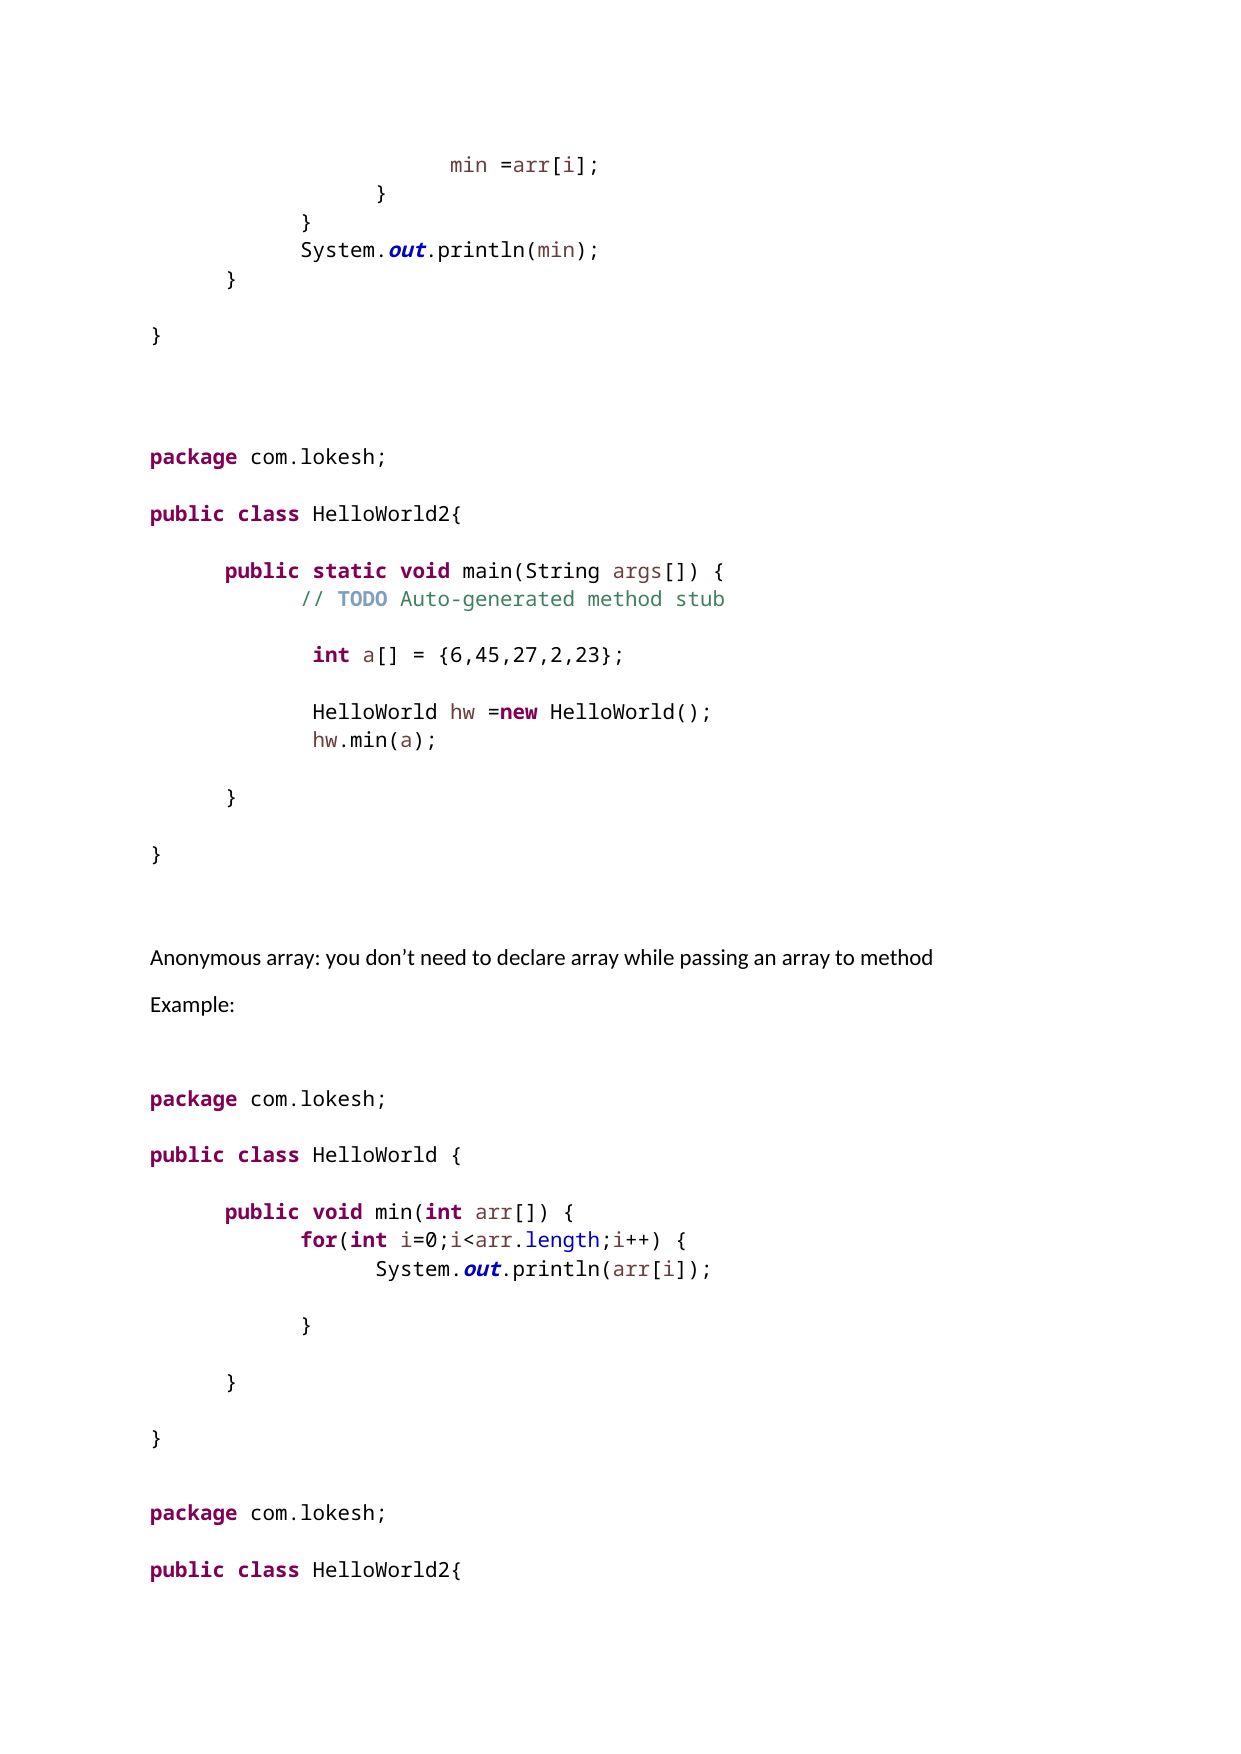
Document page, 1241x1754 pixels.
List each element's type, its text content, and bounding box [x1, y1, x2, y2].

text } [150, 839, 1090, 868]
text } [150, 1367, 1090, 1395]
text public static void main(String args[]) { [150, 556, 1090, 584]
text package com.lokesh; [150, 1084, 1090, 1112]
text Anonymous array: you don’t need to declare array while passing an array to method [150, 943, 1090, 971]
text int a[] = {6,45,27,2,23}; [150, 641, 1090, 669]
text public class HelloWorld2{ [150, 1555, 1090, 1584]
text } [150, 264, 1090, 292]
text min =arr[i]; [150, 150, 1090, 178]
text } [150, 320, 1090, 349]
text package com.lokesh; [150, 442, 1090, 471]
text for(int i=0;i<arr.length;i++) { [150, 1225, 1090, 1254]
text System.out.println(arr[i]); [150, 1254, 1090, 1282]
text } [150, 178, 1090, 207]
text Example: [150, 990, 1090, 1018]
text HelloWorld hw =new HelloWorld(); [150, 697, 1090, 726]
text } [150, 1310, 1090, 1339]
text } [150, 207, 1090, 235]
text } [150, 1423, 1090, 1452]
text public class HelloWorld2{ [150, 499, 1090, 528]
text hw.min(a); [150, 726, 1090, 754]
text } [150, 782, 1090, 811]
text // TODO Auto-generated method stub [150, 584, 1090, 613]
text public void min(int arr[]) { [150, 1197, 1090, 1225]
text System.out.println(min); [150, 235, 1090, 264]
text package com.lokesh; [150, 1498, 1090, 1527]
text public class HelloWorld { [150, 1141, 1090, 1169]
